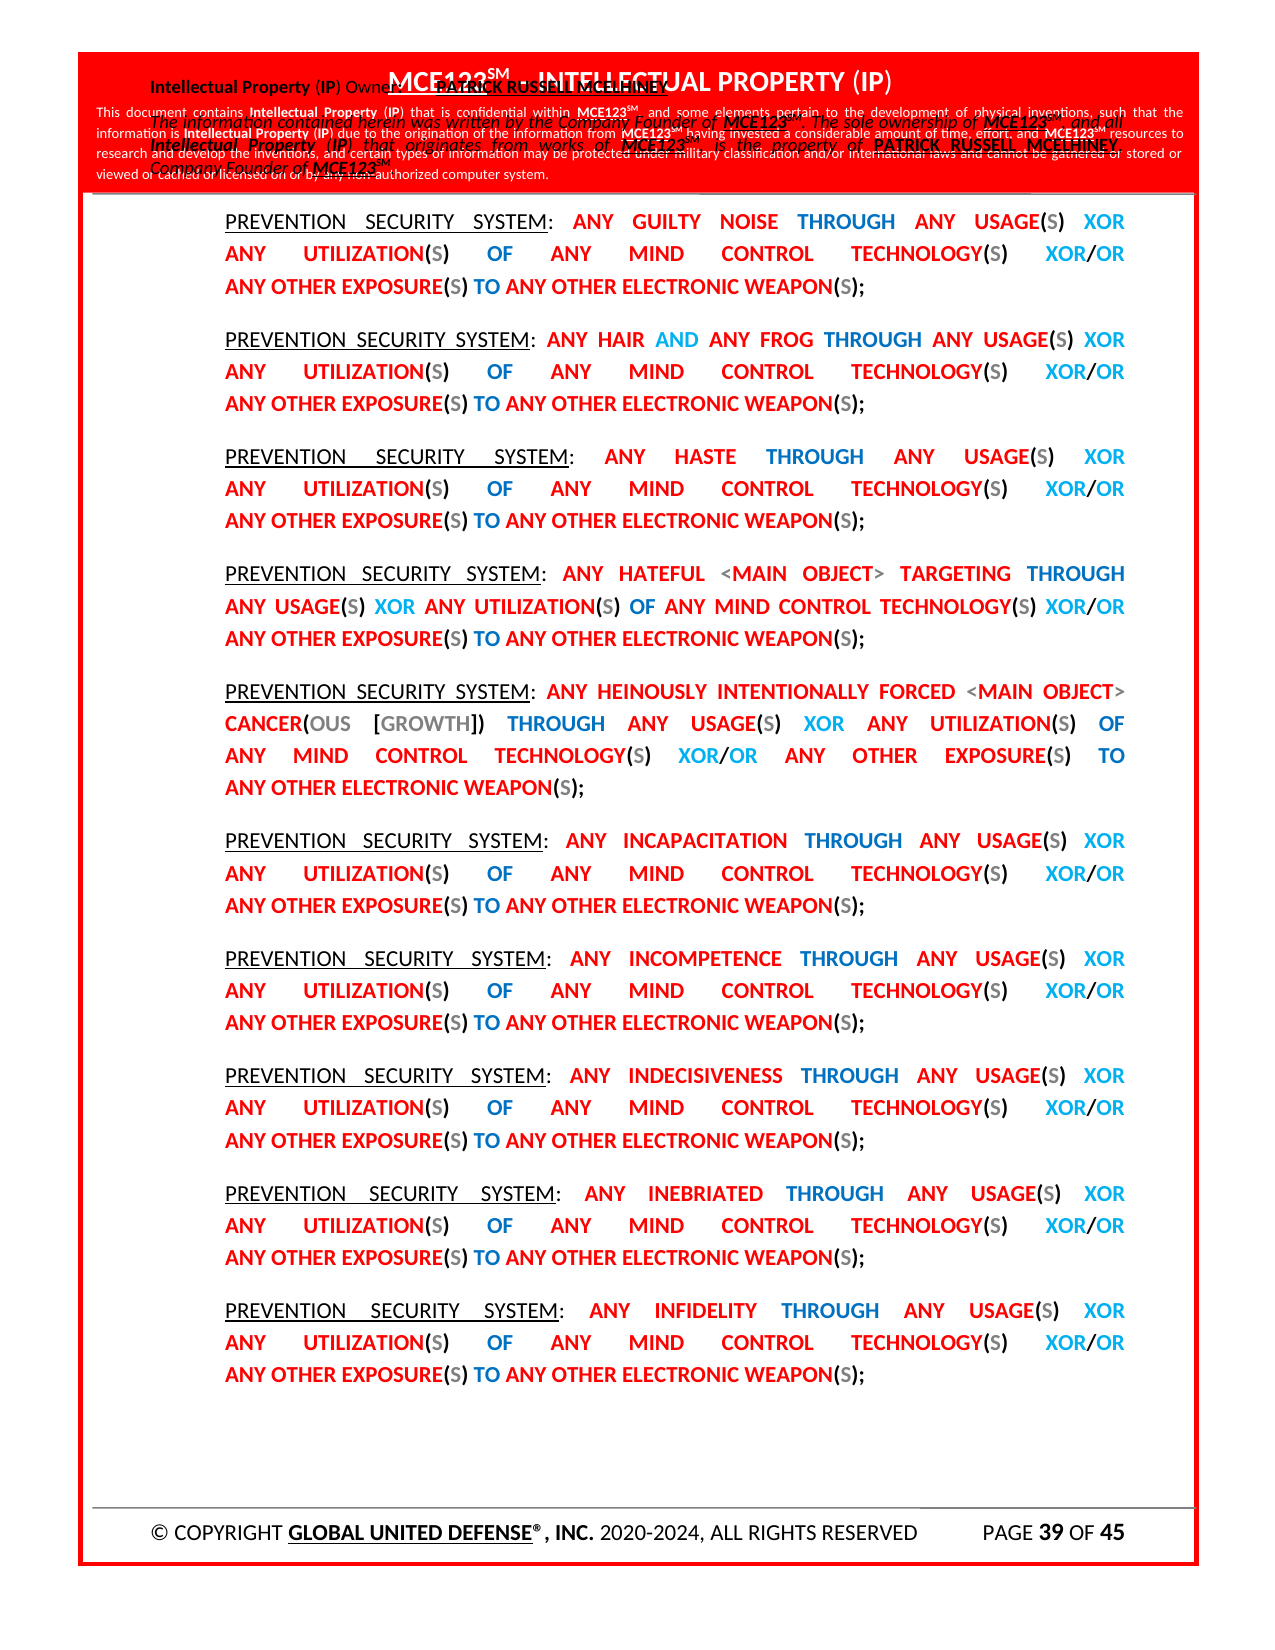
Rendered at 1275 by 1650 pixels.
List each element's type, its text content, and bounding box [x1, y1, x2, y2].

text PREVENTION SECURITY SYSTEM: ANY INDECISIVENESS THROUGH ANY USAGE(S) XOR ANY UTILIZATION(S) OF ANY MIND CONTROL TECHNOLOGY(S) XOR/OR ANY OTHER EXPOSURE(S) TO ANY OTHER ELECTRONIC WEAPON(S); [225, 1061, 1125, 1154]
text PREVENTION SECURITY SYSTEM: ANY INCOMPETENCE THROUGH ANY USAGE(S) XOR ANY UTILIZATION(S) OF ANY MIND CONTROL TECHNOLOGY(S) XOR/OR ANY OTHER EXPOSURE(S) TO ANY OTHER ELECTRONIC WEAPON(S); [225, 944, 1125, 1036]
text PREVENTION SECURITY SYSTEM: ANY GUILTY NOISE THROUGH ANY USAGE(S) XOR ANY UTILIZATION(S) OF ANY MIND CONTROL TECHNOLOGY(S) XOR/OR ANY OTHER EXPOSURE(S) TO ANY OTHER ELECTRONIC WEAPON(S); [225, 207, 1125, 300]
text PREVENTION SECURITY SYSTEM: ANY INCAPACITATION THROUGH ANY USAGE(S) XOR ANY UTILIZATION(S) OF ANY MIND CONTROL TECHNOLOGY(S) XOR/OR ANY OTHER EXPOSURE(S) TO ANY OTHER ELECTRONIC WEAPON(S); [225, 827, 1125, 919]
text PREVENTION SECURITY SYSTEM: ANY HAIR AND ANY FROG THROUGH ANY USAGE(S) XOR ANY UTILIZATION(S) OF ANY MIND CONTROL TECHNOLOGY(S) XOR/OR ANY OTHER EXPOSURE(S) TO ANY OTHER ELECTRONIC WEAPON(S); [225, 325, 1125, 417]
text PREVENTION SECURITY SYSTEM: ANY INEBRIATED THROUGH ANY USAGE(S) XOR ANY UTILIZATION(S) OF ANY MIND CONTROL TECHNOLOGY(S) XOR/OR ANY OTHER EXPOSURE(S) TO ANY OTHER ELECTRONIC WEAPON(S); [225, 1179, 1125, 1271]
text PREVENTION SECURITY SYSTEM: ANY HEINOUSLY INTENTIONALLY FORCED <MAIN OBJECT> CANCER(OUS [GROWTH]) THROUGH ANY USAGE(S) XOR ANY UTILIZATION(S) OF ANY MIND CONTROL TECHNOLOGY(S) XOR/OR ANY OTHER EXPOSURE(S) TO ANY OTHER ELECTRONIC WEAPON(S); [225, 677, 1125, 802]
text PREVENTION SECURITY SYSTEM: ANY HATEFUL <MAIN OBJECT> TARGETING THROUGH ANY USAGE(S) XOR ANY UTILIZATION(S) OF ANY MIND CONTROL TECHNOLOGY(S) XOR/OR ANY OTHER EXPOSURE(S) TO ANY OTHER ELECTRONIC WEAPON(S); [225, 559, 1125, 652]
text PREVENTION SECURITY SYSTEM: ANY INFIDELITY THROUGH ANY USAGE(S) XOR ANY UTILIZATION(S) OF ANY MIND CONTROL TECHNOLOGY(S) XOR/OR ANY OTHER EXPOSURE(S) TO ANY OTHER ELECTRONIC WEAPON(S); [225, 1296, 1125, 1388]
text PREVENTION SECURITY SYSTEM: ANY HASTE THROUGH ANY USAGE(S) XOR ANY UTILIZATION(S) OF ANY MIND CONTROL TECHNOLOGY(S) XOR/OR ANY OTHER EXPOSURE(S) TO ANY OTHER ELECTRONIC WEAPON(S); [225, 442, 1125, 534]
